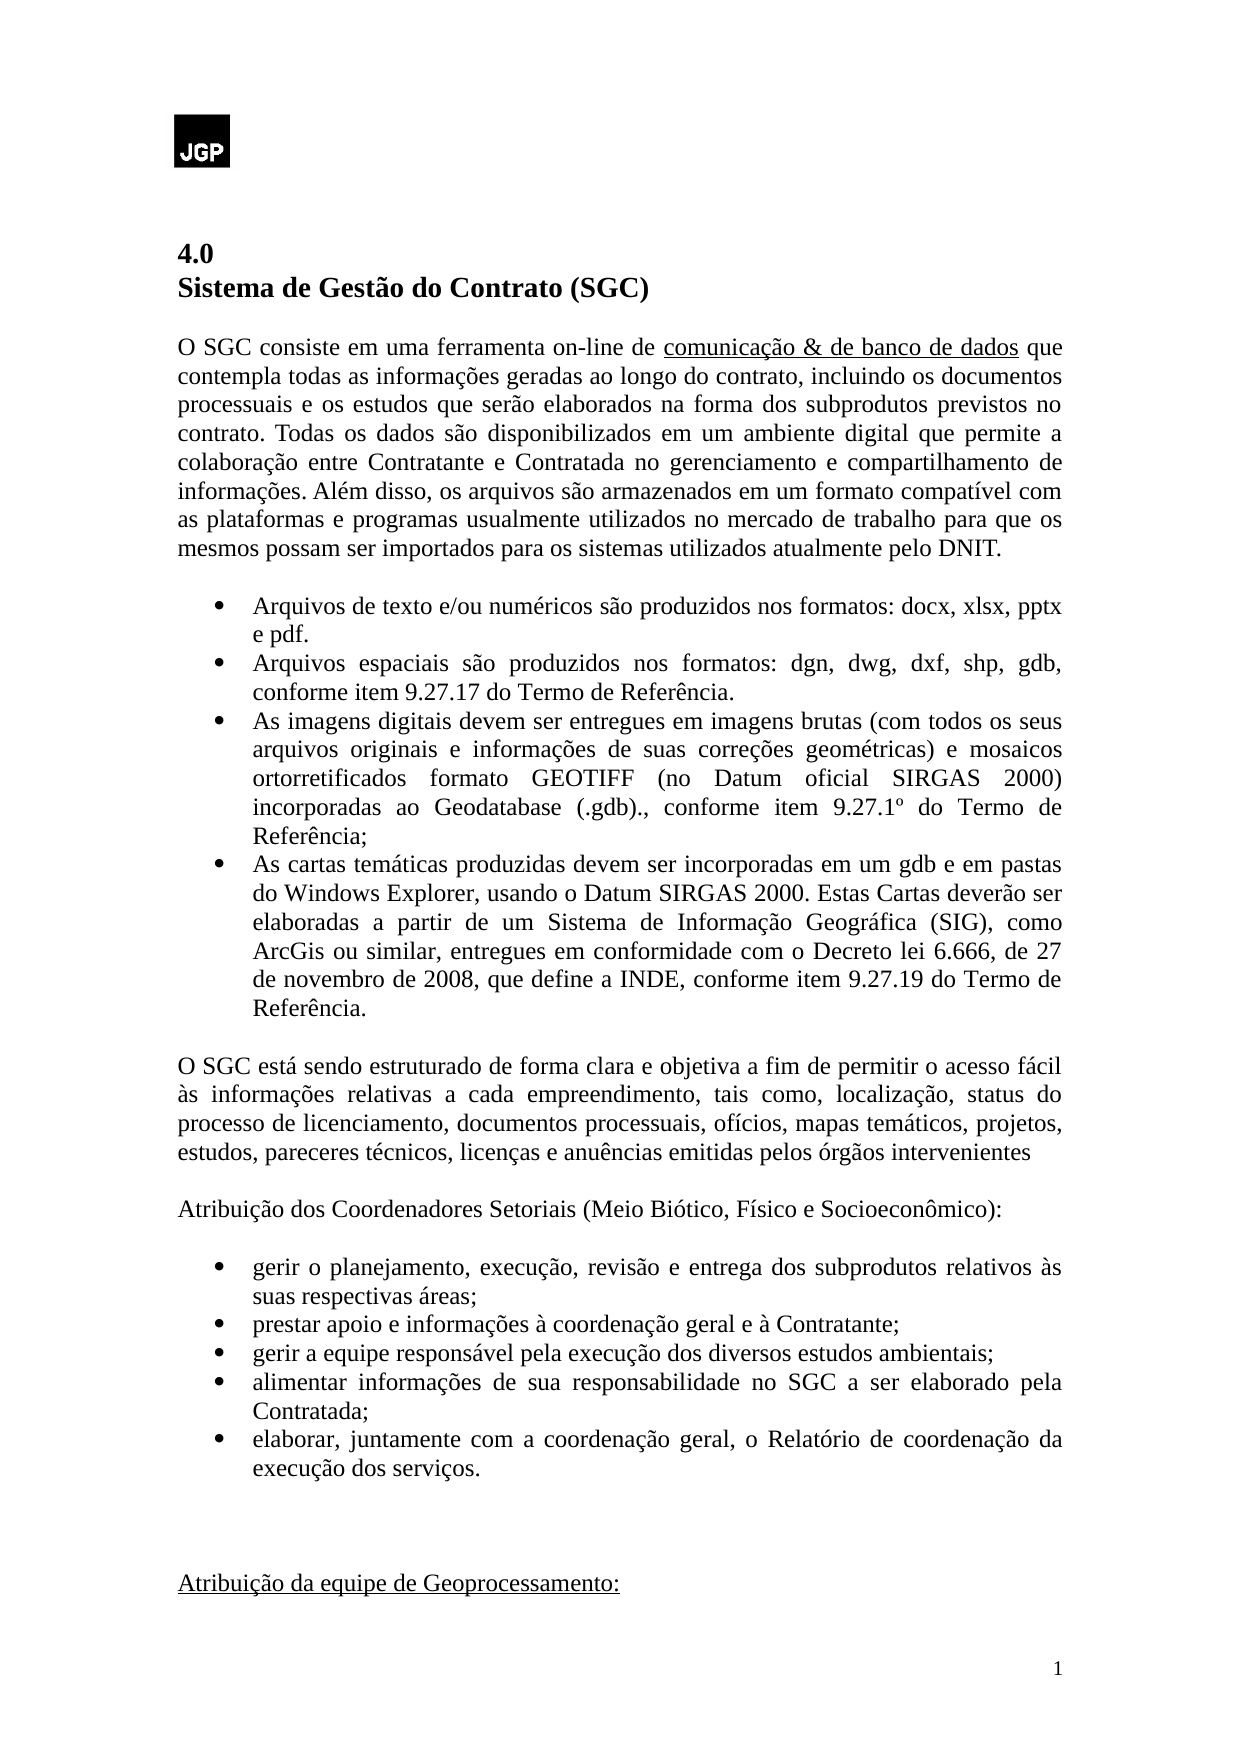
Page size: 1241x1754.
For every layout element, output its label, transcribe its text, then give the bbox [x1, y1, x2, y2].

picture [166, 111, 240, 173]
list As imagens digitais devem ser entregues em imagens brutas (com todos os seus arquivos originais e informações de suas correções geométricas) e mosaicos ortorretificados formato GEOTIFF (no Datum oficial SIRGAS 2000) incorporadas ao Geodatabase (.gdb)., conforme item 9.27.1º do Termo de Referência; [215, 706, 1063, 849]
text Atribuição dos Coordenadores Setoriais (Meio Biótico, Físico e Socioeconômico): [177, 1194, 1063, 1223]
list gerir a equipe responsável pela execução dos diversos estudos ambientais; [215, 1338, 1063, 1367]
list Arquivos espaciais são produzidos nos formatos: dgn, dwg, dxf, shp, gdb, conforme item 9.27.17 do Termo de Referência. [215, 648, 1063, 706]
text O SGC está sendo estruturado de forma clara e objetiva a fim de permitir o acesso fácil às informações relativas a cada empreendimento, tais como, localização, status do processo de licenciamento, documentos processuais, ofícios, mapas temáticos, projetos, estudos, pareceres técnicos, licenças e anuências emitidas pelos órgãos intervenientes [177, 1051, 1063, 1166]
text Atribuição da equipe de Geoprocessamento: [177, 1568, 1063, 1596]
text 4.0 Sistema de Gestão do Contrato (SGC) [177, 236, 1063, 303]
list prestar apoio e informações à coordenação geral e à Contratante; [215, 1309, 1063, 1338]
list alimentar informações de sua responsabilidade no SGC a ser elaborado pela Contratada; [215, 1367, 1063, 1424]
list elaborar, juntamente com a coordenação geral, o Relatório de coordenação da execução dos serviços. [215, 1424, 1063, 1482]
text O SGC consiste em uma ferramenta on-line de comunicação & de banco de dados que contempla todas as informações geradas ao longo do contrato, incluindo os documentos processuais e os estudos que serão elaborados na forma dos subprodutos previstos no contrato. Todas os dados são disponibilizados em um ambiente digital que permite a colaboração entre Contratante e Contratada no gerenciamento e compartilhamento de informações. Além disso, os arquivos são armazenados em um formato compatível com as plataformas e programas usualmente utilizados no mercado de trabalho para que os mesmos possam ser importados para os sistemas utilizados atualmente pelo DNIT. [177, 332, 1063, 562]
list gerir o planejamento, execução, revisão e entrega dos subprodutos relativos às suas respectivas áreas; [215, 1252, 1063, 1309]
list As cartas temáticas produzidas devem ser incorporadas em um gdb e em pastas do Windows Explorer, usando o Datum SIRGAS 2000. Estas Cartas deverão ser elaboradas a partir de um Sistema de Informação Geográfica (SIG), como ArcGis ou similar, entregues em conformidade com o Decreto lei 6.666, de 27 de novembro de 2008, que define a INDE, conforme item 9.27.19 do Termo de Referência. [215, 849, 1063, 1022]
list Arquivos de texto e/ou numéricos são produzidos nos formatos: docx, xlsx, pptx e pdf. [215, 591, 1063, 648]
